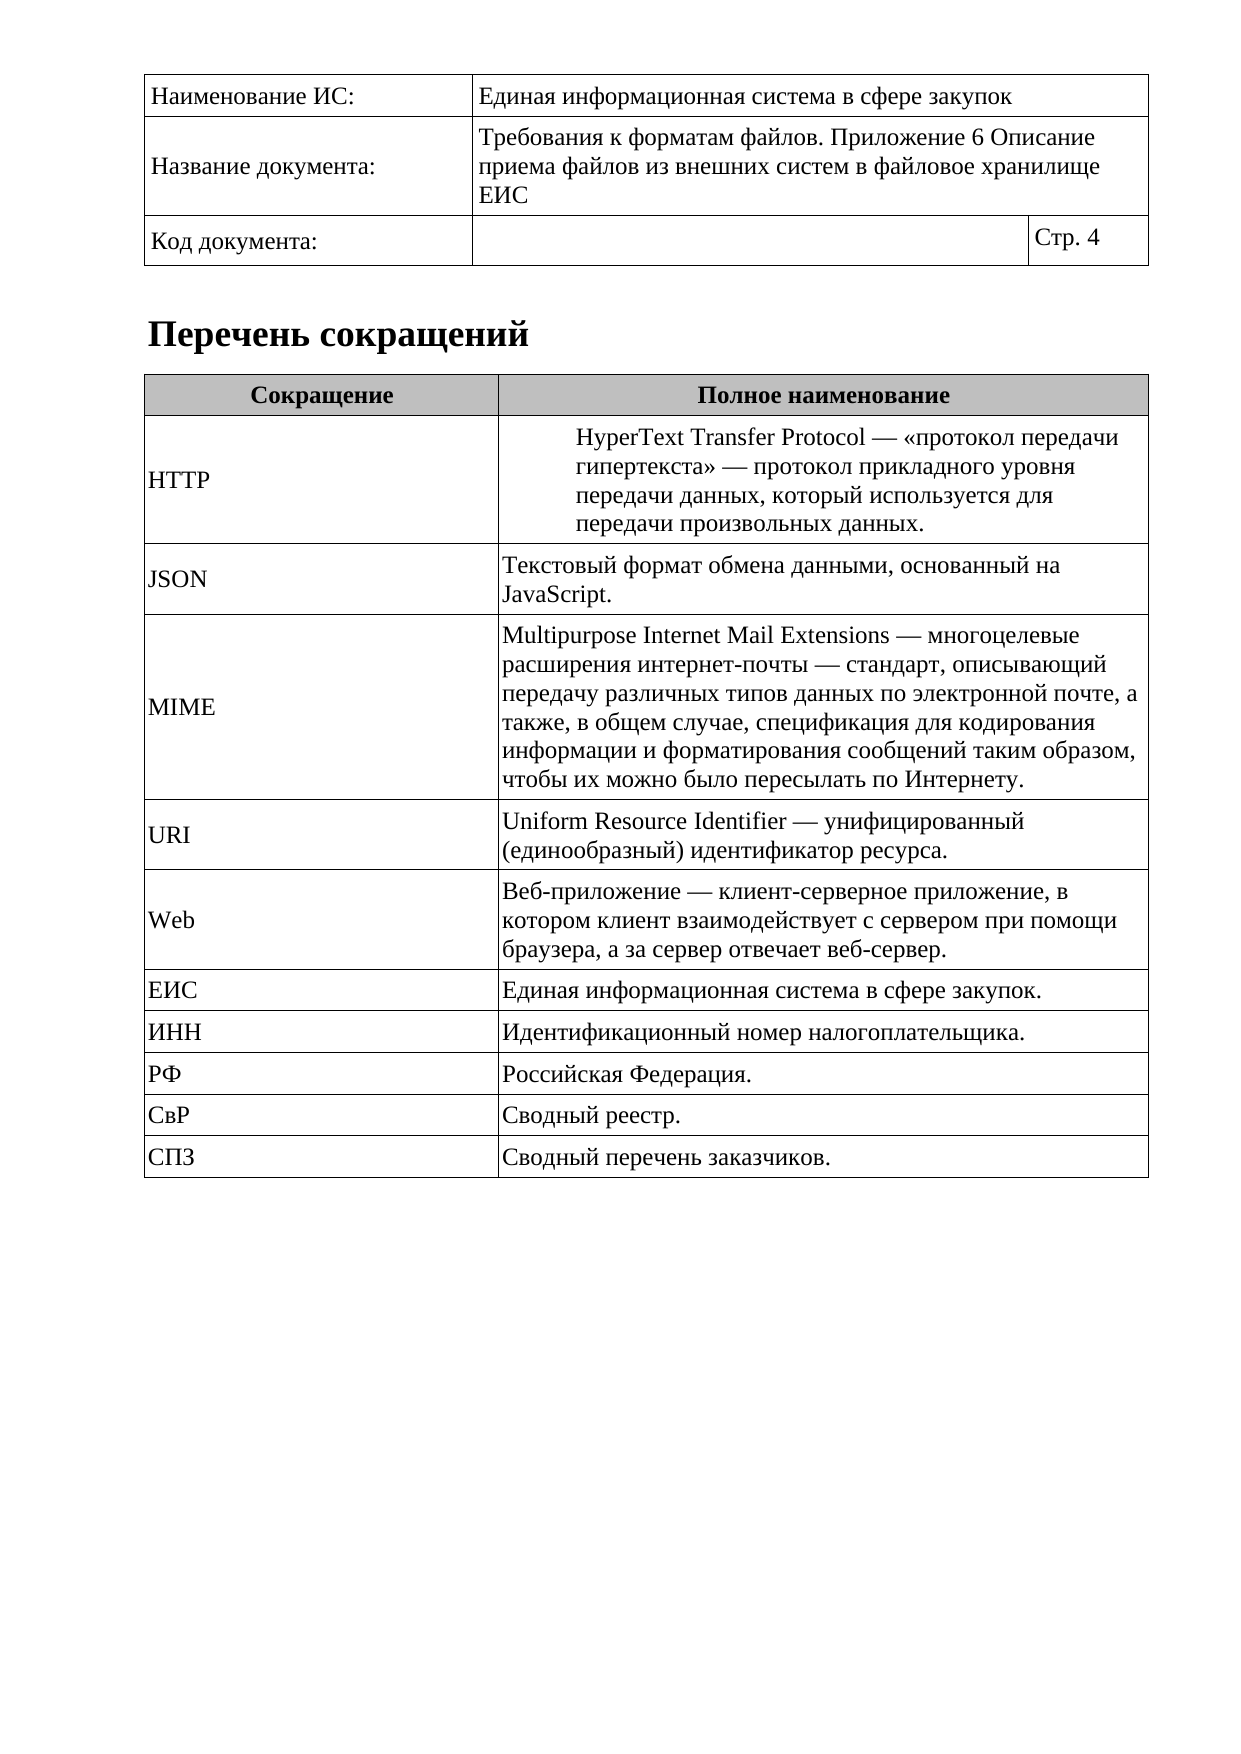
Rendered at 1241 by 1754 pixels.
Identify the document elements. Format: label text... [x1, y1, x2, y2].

table_cell ЕИС [145, 970, 498, 1010]
table_cell Идентификационный номер налогоплательщика. [499, 1011, 1148, 1052]
table_cell Единая информационная система в сфере закупок. [499, 970, 1148, 1010]
table_header Полное наименование [499, 375, 1148, 415]
table_cell Uniform Resource Identifier — унифицированный (единообразный) идентификатор ресурса. [499, 800, 1148, 869]
table_cell ИНН [145, 1011, 498, 1052]
table_cell СПЗ [145, 1136, 498, 1177]
table_cell РФ [145, 1053, 498, 1093]
text Перечень сокращений [148, 311, 1152, 354]
table_cell JSON [145, 544, 498, 613]
table_cell Текстовый формат обмена данными, основанный на JavaScript. [499, 544, 1148, 613]
table_cell Российская Федерация. [499, 1053, 1148, 1093]
table_cell Сводный перечень заказчиков. [499, 1136, 1148, 1177]
table_cell Web [145, 870, 498, 968]
table_cell HyperText Transfer Protocol — «протокол передачи гипертекста» — протокол прикладного уровня передачи данных, который используется для передачи произвольных данных. [499, 416, 1148, 543]
table_header Сокращение [145, 375, 498, 415]
table_cell URI [145, 800, 498, 869]
table_cell Веб-приложение — клиент-серверное приложение, в котором клиент взаимодействует с сервером при помощи браузера, а за сервер отвечает веб-сервер. [499, 870, 1148, 968]
table_cell Multipurpose Internet Mail Extensions — многоцелевые расширения интернет-почты — стандарт, описывающий передачу различных типов данных по электронной почте, а также, в общем случае, спецификация для кодирования информации и форматирования сообщений таким образом, чтобы их можно было пересылать по Интернету. [499, 615, 1148, 799]
table_cell СвР [145, 1095, 498, 1135]
table_cell MIME [145, 615, 498, 799]
table_cell HTTP [145, 416, 498, 543]
table_cell Сводный реестр. [499, 1095, 1148, 1135]
